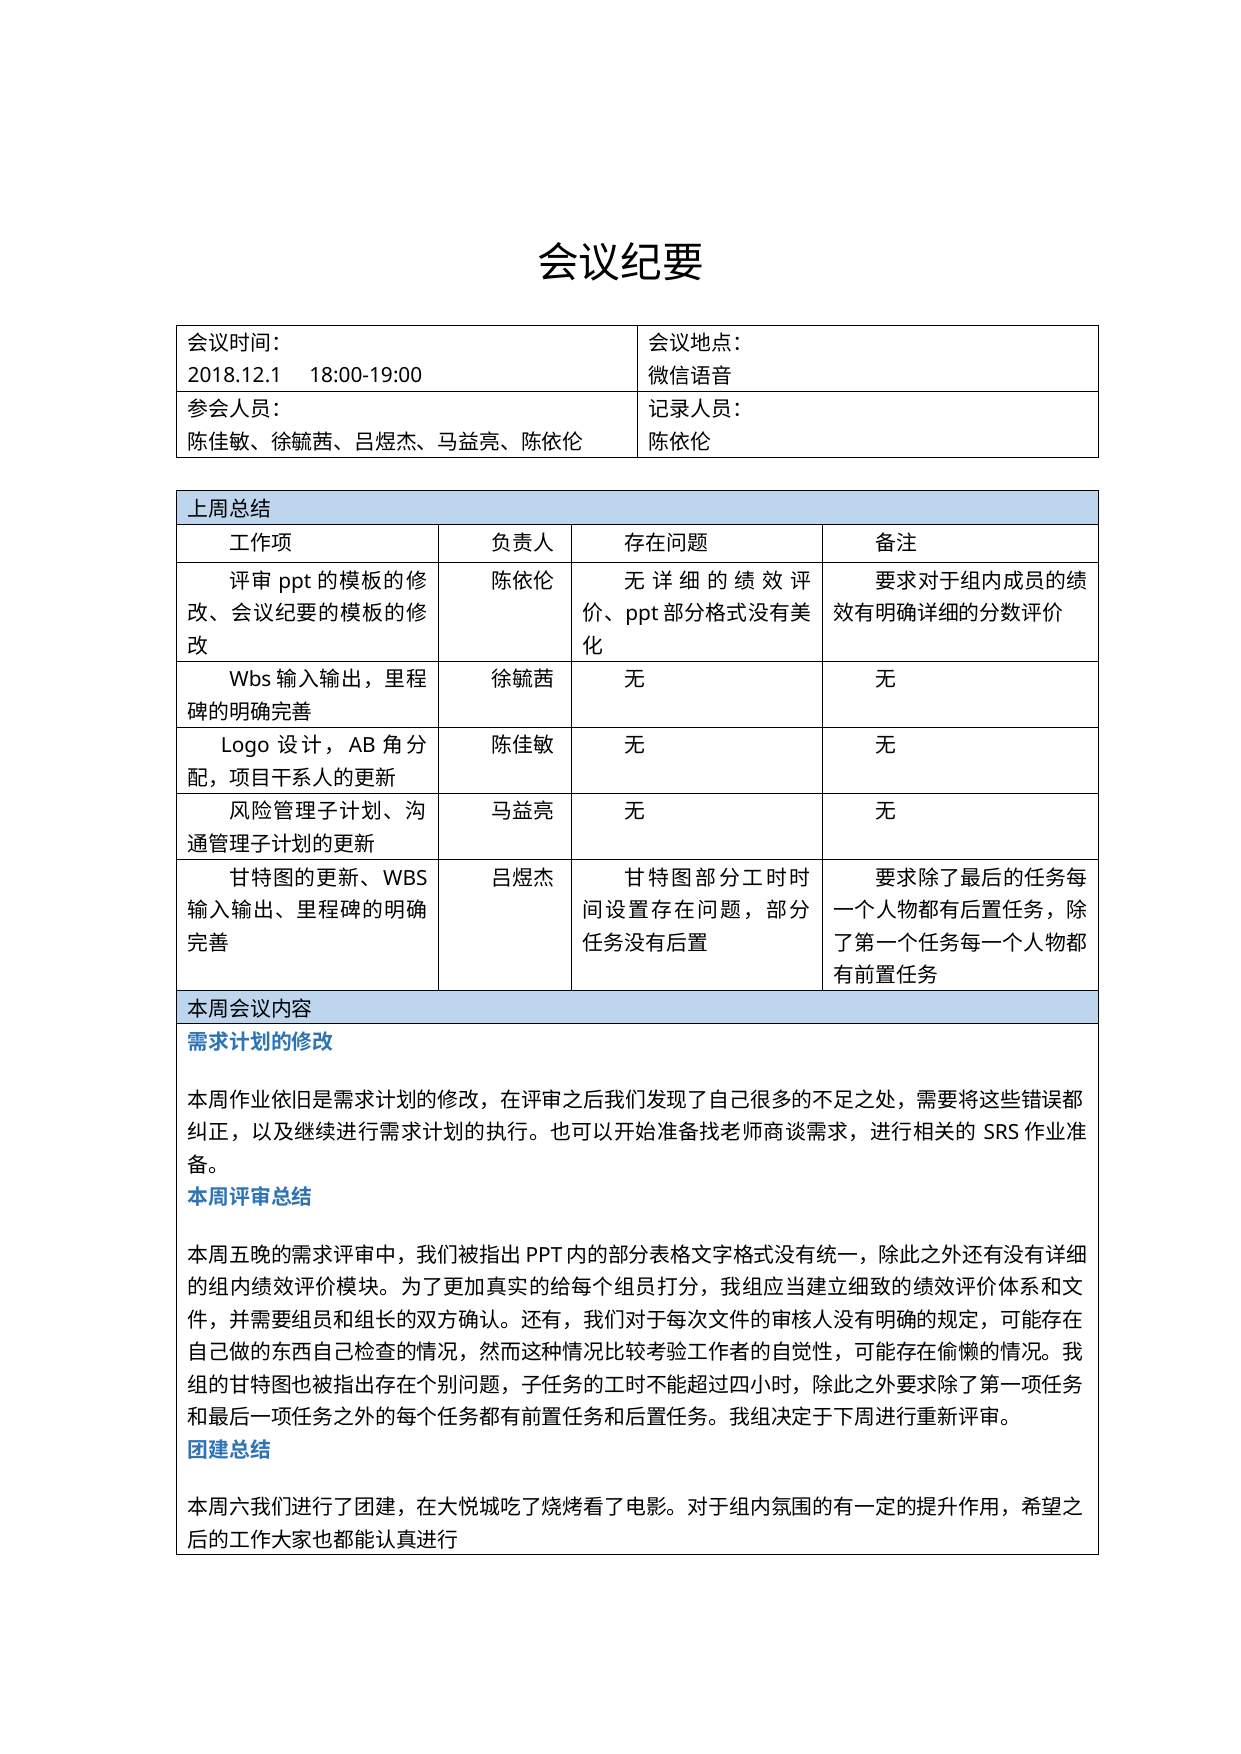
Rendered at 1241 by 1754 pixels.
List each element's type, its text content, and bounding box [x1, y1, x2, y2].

table_header 会议地点： 微信语音 [638, 326, 1098, 391]
table_cell 负责人 [439, 525, 571, 562]
table_cell 无 [572, 662, 822, 727]
table_cell 记录人员： 陈依伦 [638, 392, 1098, 457]
table_cell 要求对于组内成员的绩效有明确详细的分数评价 [823, 563, 1098, 661]
table_cell 吕煜杰 [439, 860, 571, 990]
table_cell 要求除了最后的任务每一个人物都有后置任务，除了第一个任务每一个人物都有前置任务 [823, 860, 1098, 990]
table_cell 无 [572, 794, 822, 859]
table_cell 无 [823, 662, 1098, 727]
table_cell 无 [823, 728, 1098, 793]
table_cell 存在问题 [572, 525, 822, 562]
table_cell Logo设计，AB角分配，项目干系人的更新 [177, 728, 438, 793]
table_cell 徐毓茜 [439, 662, 571, 727]
table_cell Wbs输入输出，里程碑的明确完善 [177, 662, 438, 727]
table_cell 备注 [823, 525, 1098, 562]
table_cell 甘特图的更新、WBS输入输出、里程碑的明确完善 [177, 860, 438, 990]
table_cell 工作项 [177, 525, 438, 562]
table_header 上周总结 [177, 491, 1098, 524]
table_cell 无 [823, 794, 1098, 859]
table_cell 需求计划的修改 本周作业依旧是需求计划的修改，在评审之后我们发现了自己很多的不足之处，需要将这些错误都纠正，以及继续进行需求计划的执行。也可以开始准备找老师商谈需求，进行相关的SRS作业准备。 本周评审总结 本周五晚的需求评审中，我们被指出PPT内的部分表格文字格式没有统一，除此之外还有没有详细的组内绩效评价模块。为了更加真实的给每个组员打分，我组应当建立细致的绩效评价体系和文件，并需要组员和组长的双方确认。还有，我们对于每次文件的审核人没有明确的规定，可能存在自己做的东西自己检查的情况，然而这种情况比较考验工作者的自觉性，可能存在偷懒的情况。我组的甘特图也被指出存在个别问题，子任务的工时不能超过四小时，除此之外要求除了第一项任务和最后一项任务之外的每个任务都有前置任务和后置任务。我组决定于下周进行重新评审。 团建总结 本周六我们进行了团建，在大悦城吃了烧烤看了电影。对于组内氛围的有一定的提升作用，希望之后的工作大家也都能认真进行 [177, 1024, 1098, 1554]
table_cell 陈依伦 [439, 563, 571, 661]
table_cell 风险管理子计划、沟通管理子计划的更新 [177, 794, 438, 859]
table_cell 马益亮 [439, 794, 571, 859]
table_cell 无 [572, 728, 822, 793]
text 会议纪要 [187, 227, 1053, 292]
table_cell 评审ppt的模板的修改、会议纪要的模板的修改 [177, 563, 438, 661]
table_cell 本周会议内容 [177, 991, 1098, 1023]
table_cell 参会人员： 陈佳敏、徐毓茜、吕煜杰、马益亮、陈依伦 [177, 392, 637, 457]
table_header 会议时间： 2018.12.1 18:00-19:00 [177, 326, 637, 391]
table_cell 甘特图部分工时时间设置存在问题，部分任务没有后置 [572, 860, 822, 990]
table_cell 陈佳敏 [439, 728, 571, 793]
table_cell 无详细的绩效评价、ppt部分格式没有美化 [572, 563, 822, 661]
